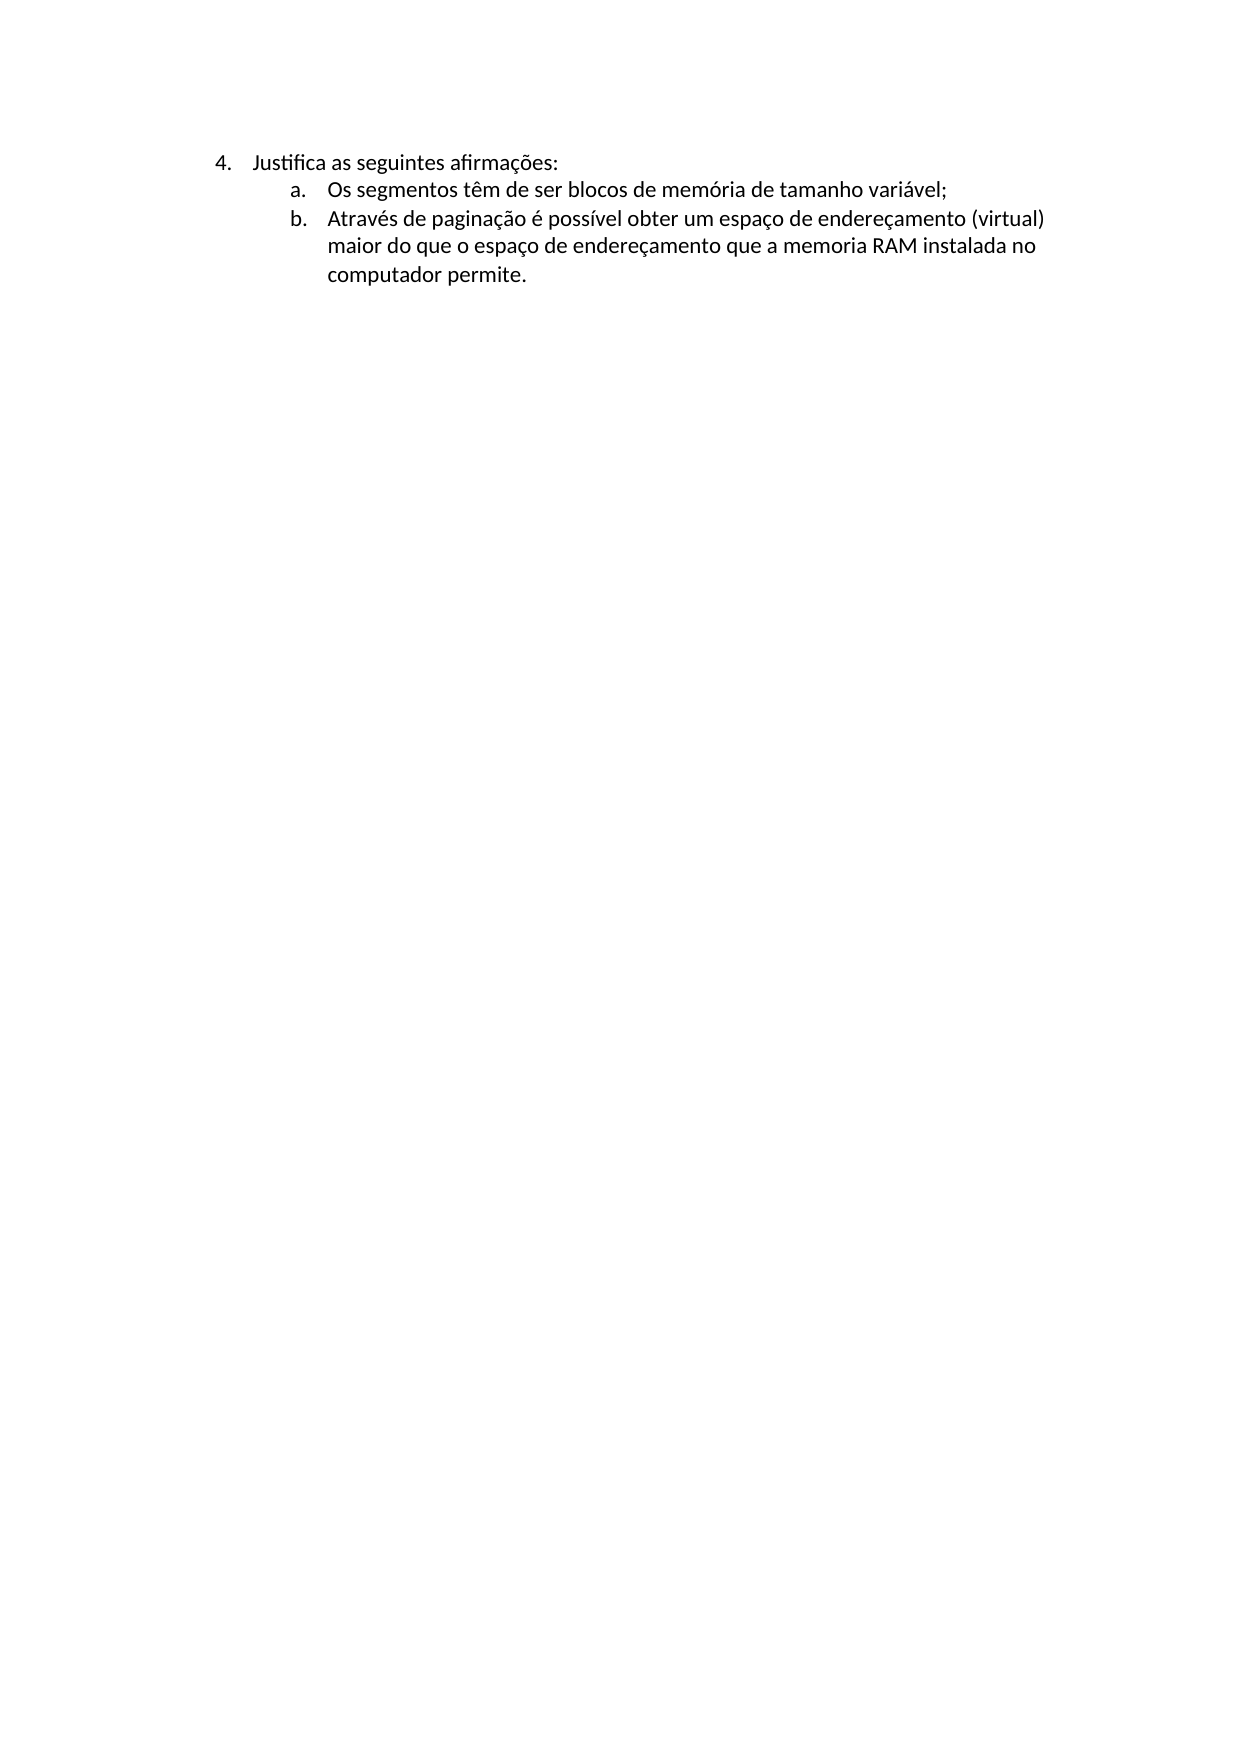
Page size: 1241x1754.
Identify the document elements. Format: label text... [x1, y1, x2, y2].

list Justifica as seguintes afirmações: [215, 148, 1063, 176]
list Através de paginação é possível obter um espaço de endereçamento (virtual) maior do que o espaço de endereçamento que a memoria RAM instalada no computador permite. [290, 204, 1063, 288]
list Os segmentos têm de ser blocos de memória de tamanho variável; [290, 176, 1063, 204]
